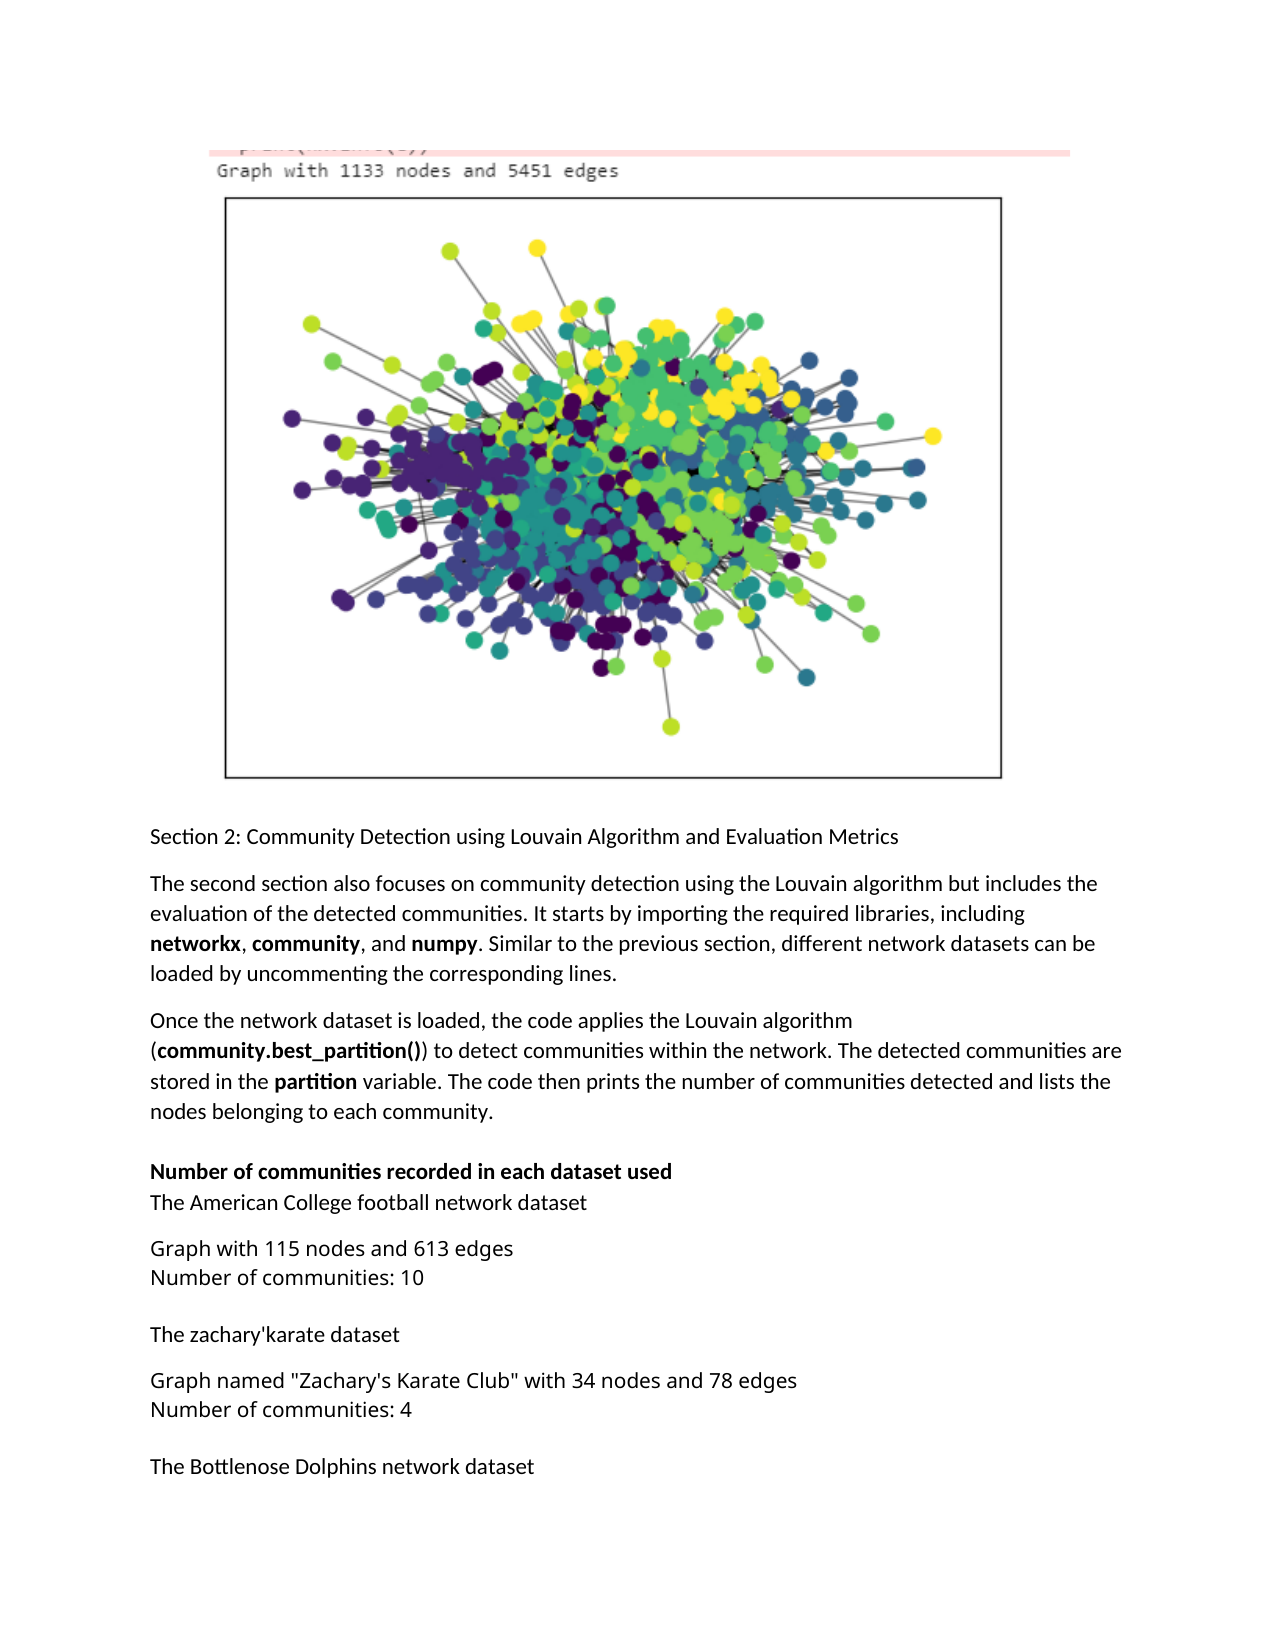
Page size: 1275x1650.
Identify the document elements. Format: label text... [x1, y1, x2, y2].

text Number of communities: 10 [150, 1263, 1125, 1291]
text The Bottlenose Dolphins network dataset [150, 1452, 1125, 1480]
text Number of communities: 4 [150, 1395, 1125, 1423]
text Once the network dataset is loaded, the code applies the Louvain algorithm (community.best_partition()) to detect communities within the network. The detected communities are stored in the partition variable. The code then prints the number of communities detected and lists the nodes belonging to each community. Number of communities recorded in each dataset used The American College football network dataset [150, 1006, 1125, 1216]
text Graph with 115 nodes and 613 edges [150, 1234, 1125, 1263]
text Section 2: Community Detection using Louvain Algorithm and Evaluation Metrics [150, 822, 1125, 850]
text The second section also focuses on community detection using the Louvain algorithm but includes the evaluation of the detected communities. It starts by importing the required libraries, including networkx, community, and numpy. Similar to the previous section, different network datasets can be loaded by uncommenting the corresponding lines. [150, 869, 1125, 987]
text Graph named "Zachary's Karate Club" with 34 nodes and 78 edges [150, 1367, 1125, 1395]
picture [150, 150, 1071, 804]
text The zachary'karate dataset [150, 1320, 1125, 1348]
